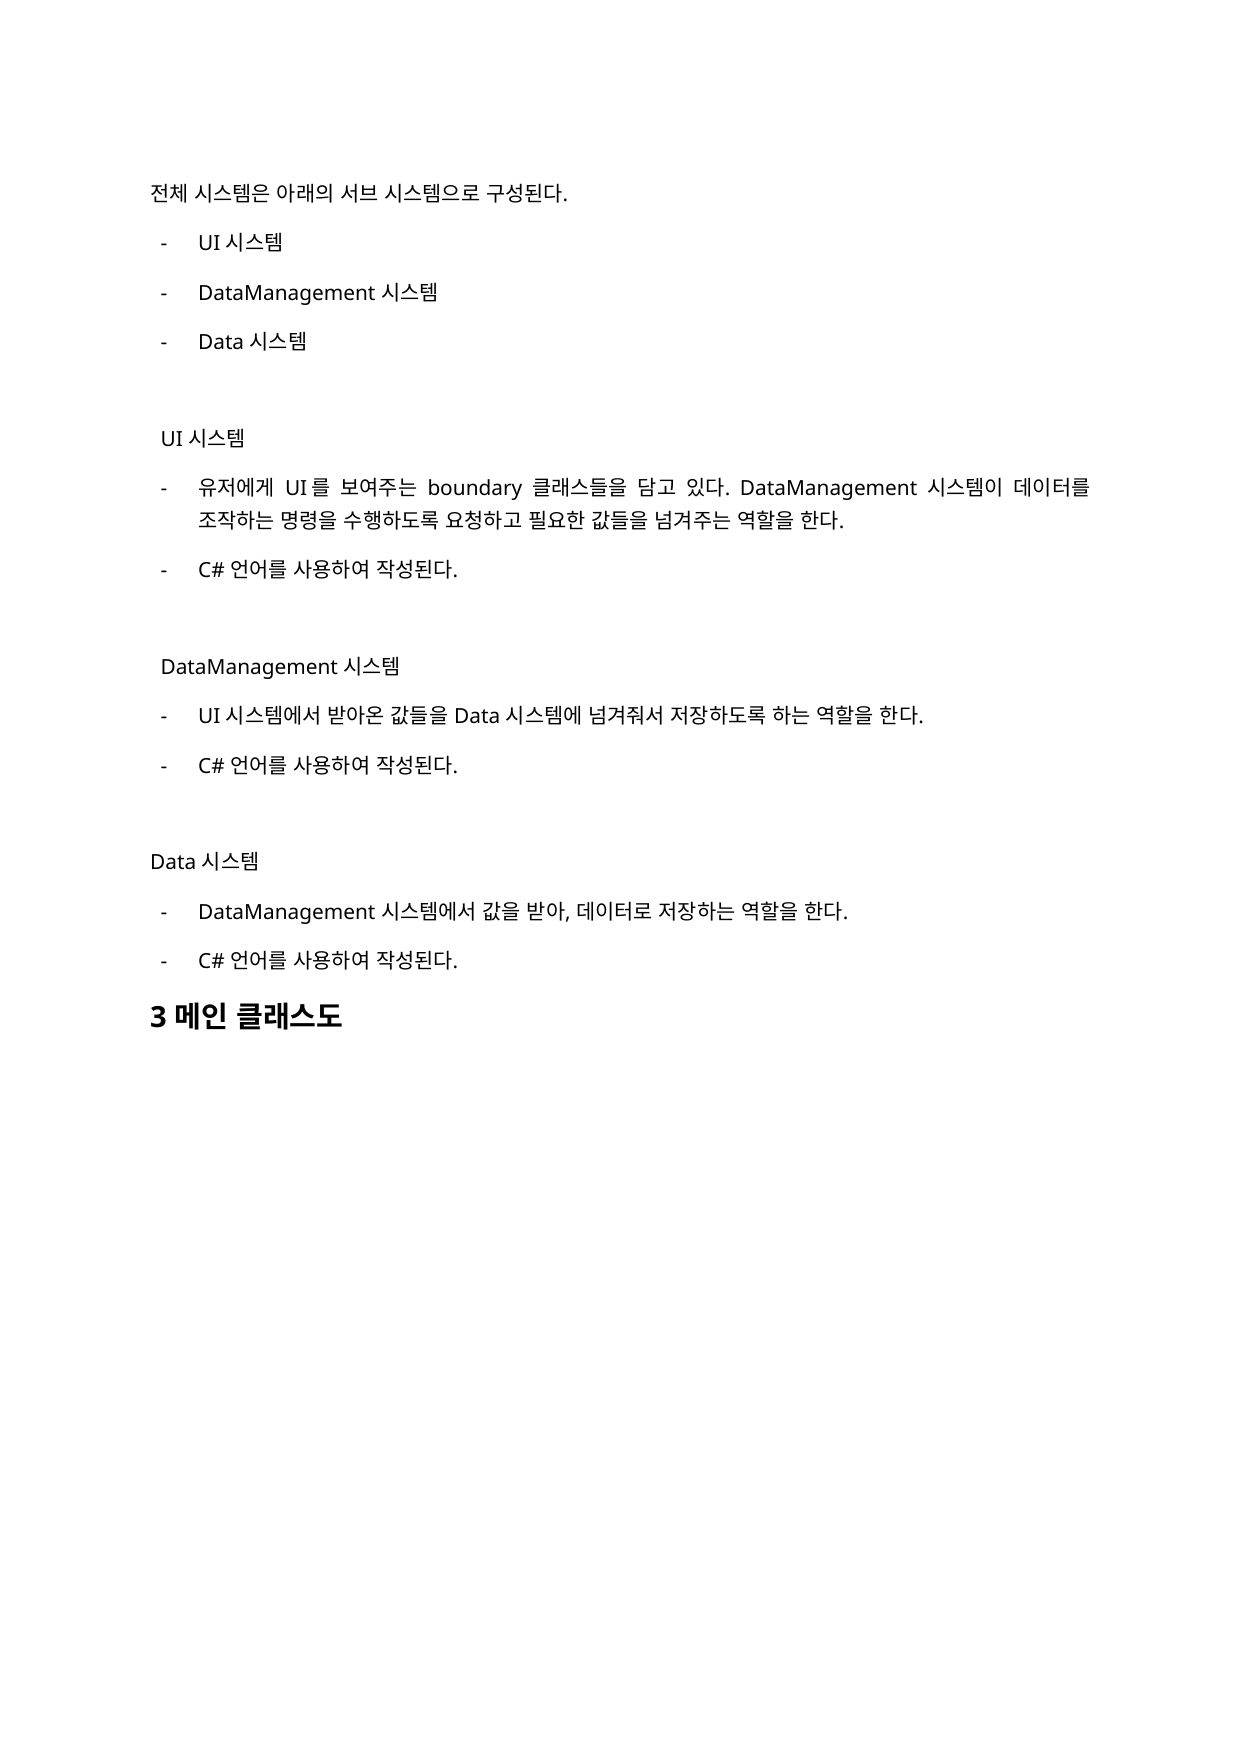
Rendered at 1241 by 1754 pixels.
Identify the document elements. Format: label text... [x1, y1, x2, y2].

text Data 시스템 [150, 846, 1090, 876]
list 유저에게 UI를 보여주는 boundary 클래스들을 담고 있다. DataManagement 시스템이 데이터를 조작하는 명령을 수행하도록 요청하고 필요한 값들을 넘겨주는 역할을 한다. [160, 471, 1090, 534]
text DataManagement 시스템 [160, 650, 1090, 680]
list DataManagement 시스템에서 값을 받아, 데이터로 저장하는 역할을 한다. [160, 895, 1090, 925]
list C# 언어를 사용하여 작성된다. [160, 749, 1090, 779]
list UI 시스템 [160, 227, 1090, 257]
list UI 시스템에서 받아온 값들을 Data 시스템에 넘겨줘서 저장하도록 하는 역할을 한다. [160, 699, 1090, 730]
text 전체 시스템은 아래의 서브 시스템으로 구성된다. [150, 177, 1090, 207]
text UI 시스템 [160, 422, 1090, 452]
list DataManagement 시스템 [160, 276, 1090, 306]
list C# 언어를 사용하여 작성된다. [160, 944, 1090, 974]
text 3 메인 클래스도 [150, 994, 1090, 1036]
list Data 시스템 [160, 325, 1090, 356]
list C# 언어를 사용하여 작성된다. [160, 553, 1090, 584]
